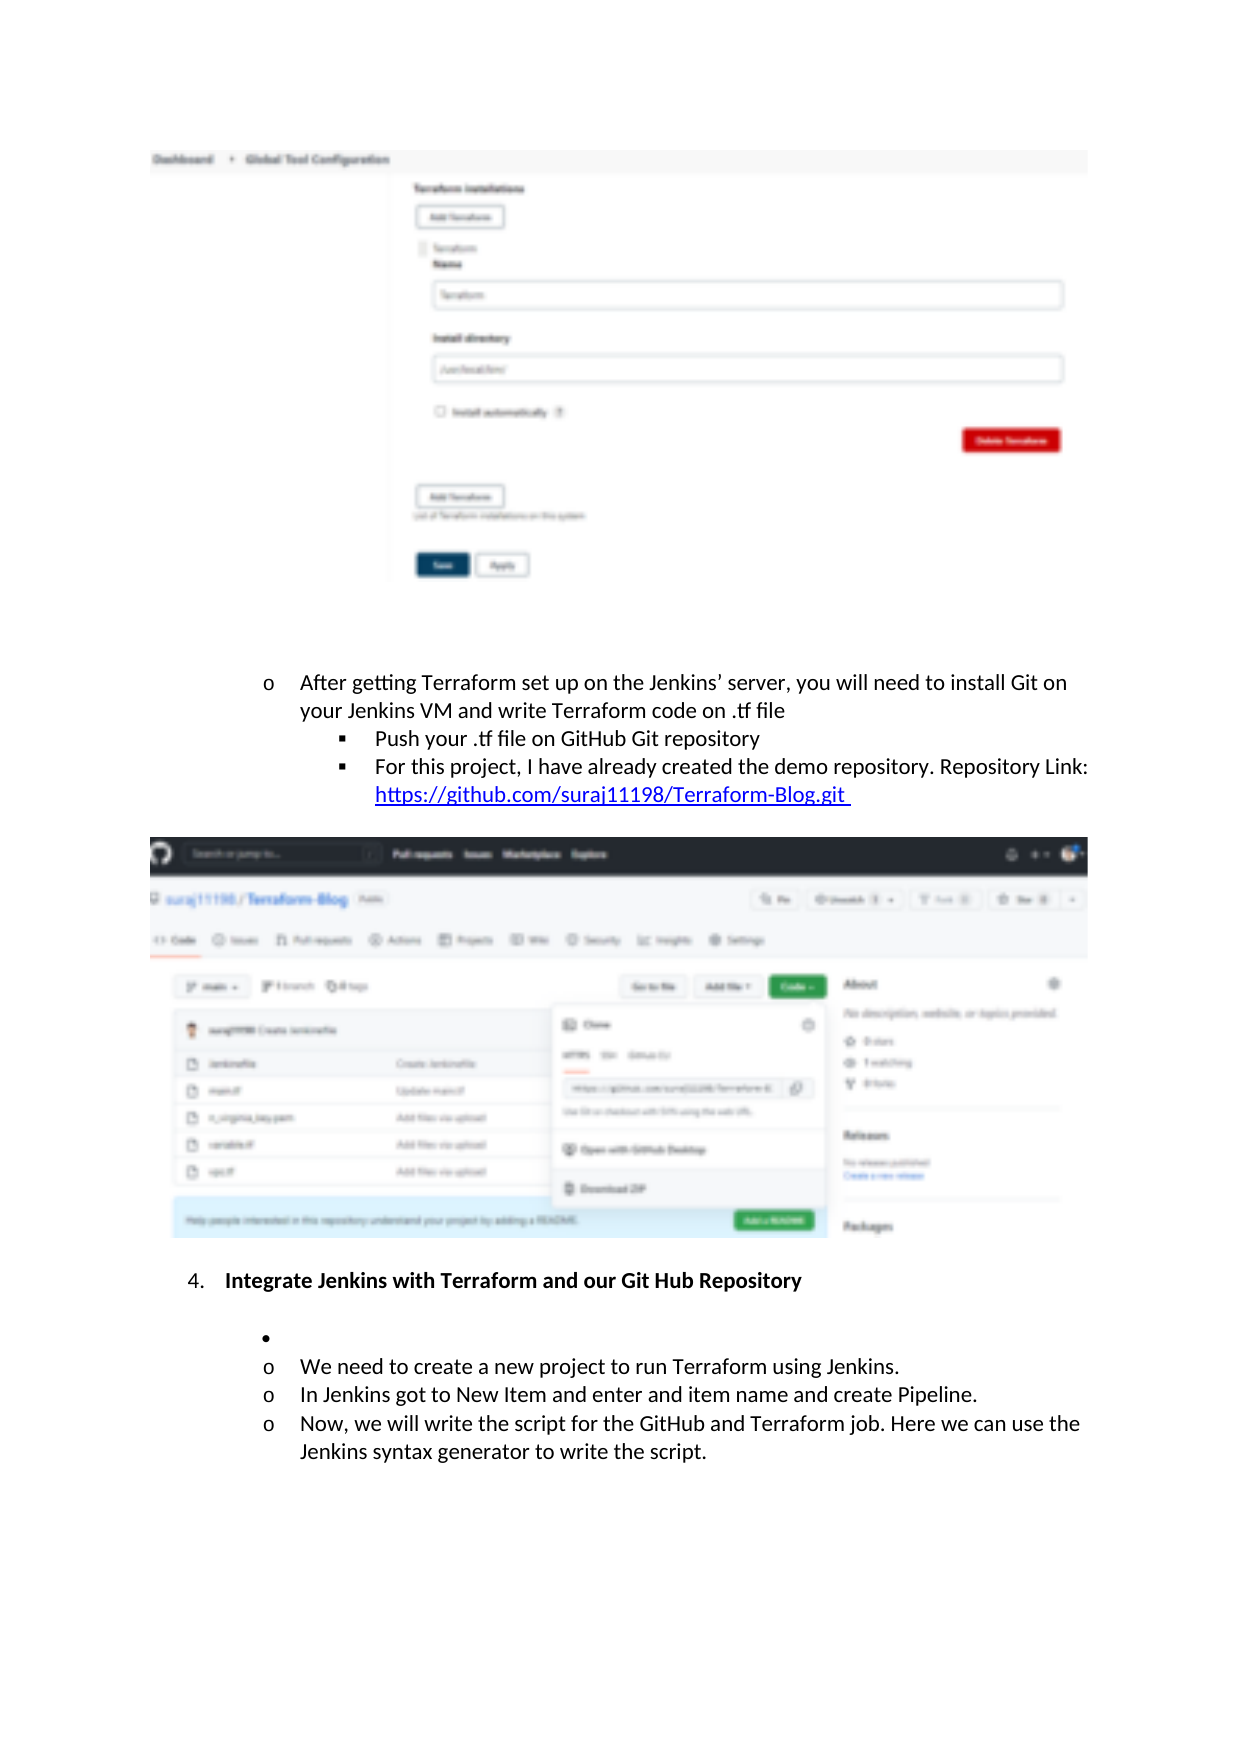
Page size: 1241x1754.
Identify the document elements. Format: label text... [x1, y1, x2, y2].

list Now, we will write the script for the GitHub and Terraform job. Here we can use the Jenkins syntax generator to write the script. [262, 1409, 1090, 1465]
picture [150, 150, 1088, 582]
list After getting Terraform set up on the Jenkins’ server, you will need to install Git on your Jenkins VM and write Terraform code on .tf file [262, 668, 1090, 724]
list Integrate Jenkins with Terraform and our Git Hub Repository [187, 1267, 1090, 1294]
list For this project, I have already created the demo repository. Repository Link: https://github.com/suraj11198/Terraform-Blog.git [337, 752, 1090, 808]
list Push your .tf file on GitHub Git repository [337, 724, 1090, 752]
list In Jenkins got to New Item and enter and item name and create Pipeline. [262, 1380, 1090, 1409]
picture [150, 837, 1088, 1238]
list We need to create a new project to run Terraform using Jenkins. [262, 1352, 1090, 1380]
